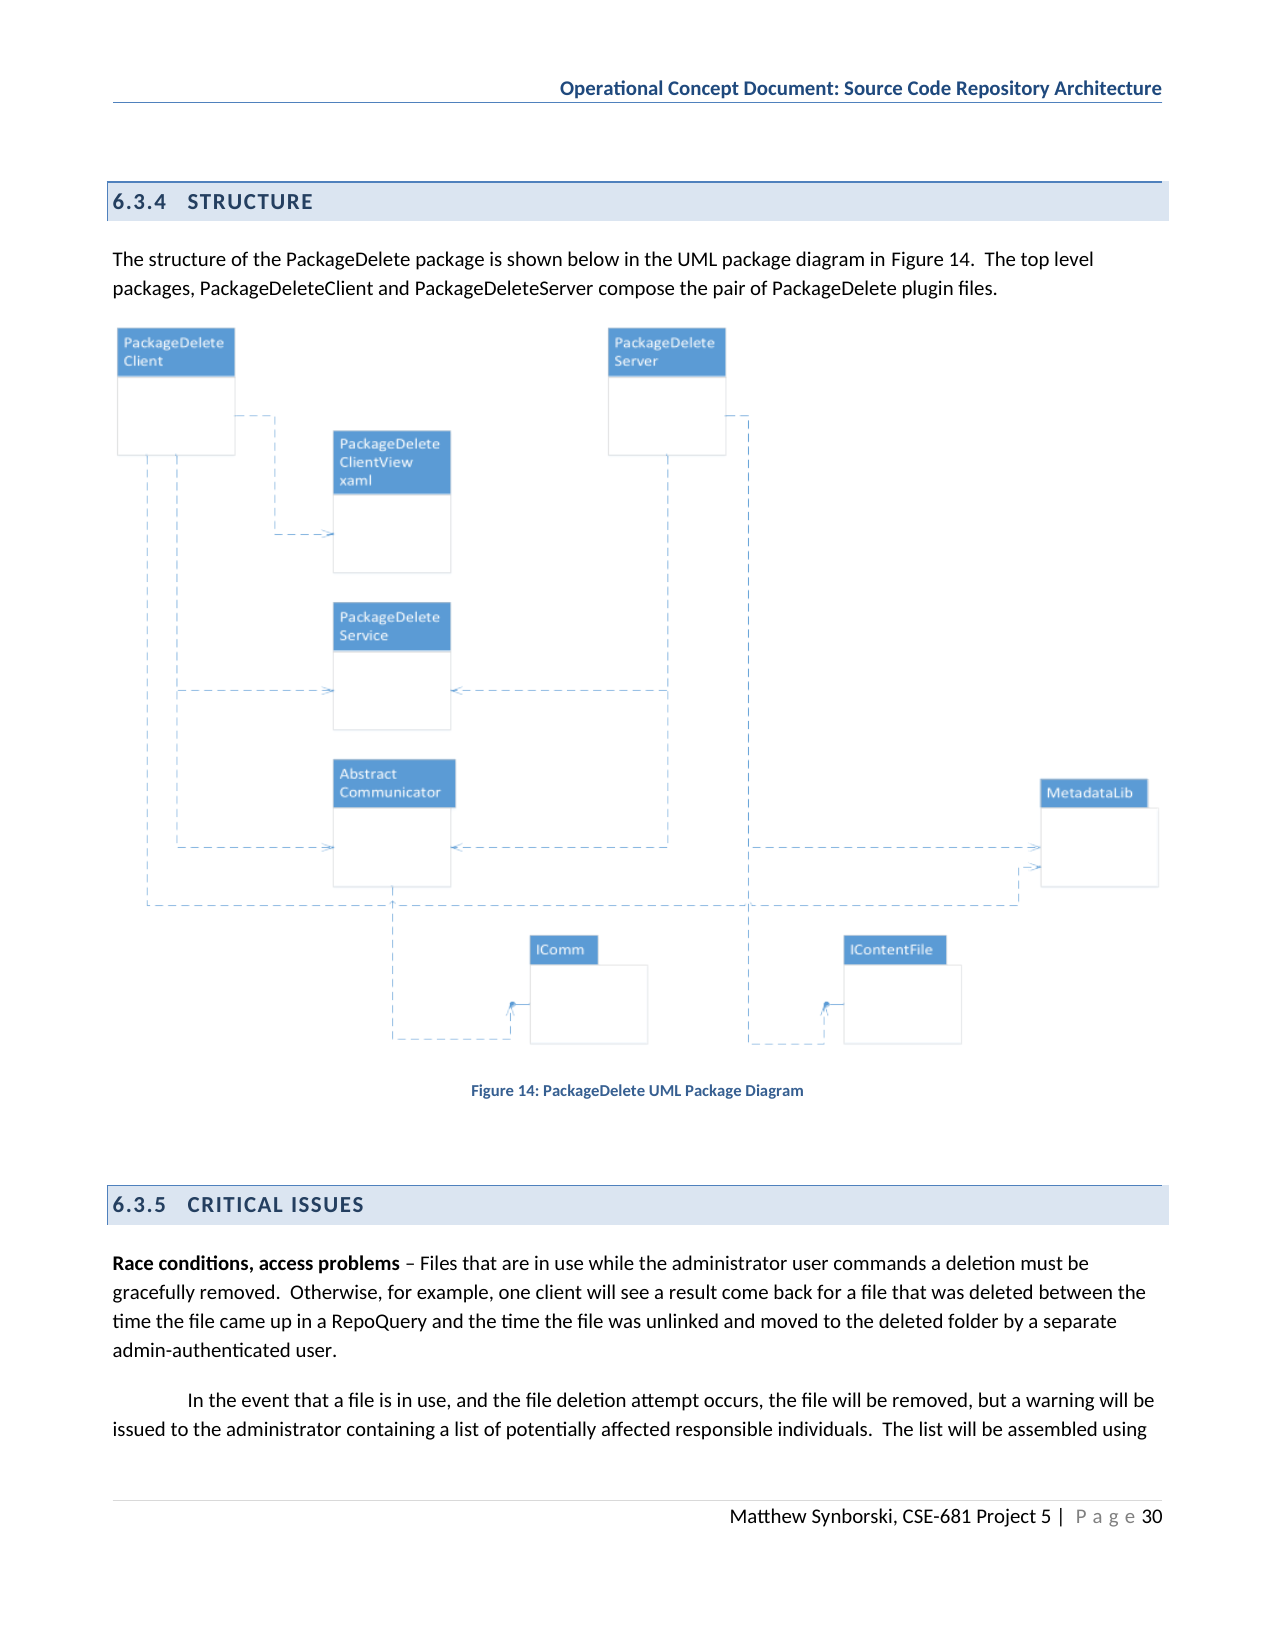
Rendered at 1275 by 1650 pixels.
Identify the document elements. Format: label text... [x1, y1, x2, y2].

subtitle Structure [108, 183, 1162, 215]
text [112, 1387, 1162, 1442]
text Race conditions, access problems – Files that are in use while the administrator user commands a deletion must be gracefully removed. Otherwise, for example, one client will see a result come back for a file that was deleted between the time the file came up in a RepoQuery and the time the file was unlinked and moved to the deleted folder by a separate admin-authenticated user. [112, 1250, 1162, 1363]
text Figure 14: PackageDelete UML Package Diagram [112, 1080, 1162, 1101]
text The structure of the PackageDelete package is shown below in the UML package diagram in Figure 14. The top level packages, PackageDeleteClient and PackageDeleteServer compose the pair of PackageDelete plugin files. [112, 246, 1162, 301]
subtitle Critical Issues [108, 1186, 1162, 1218]
